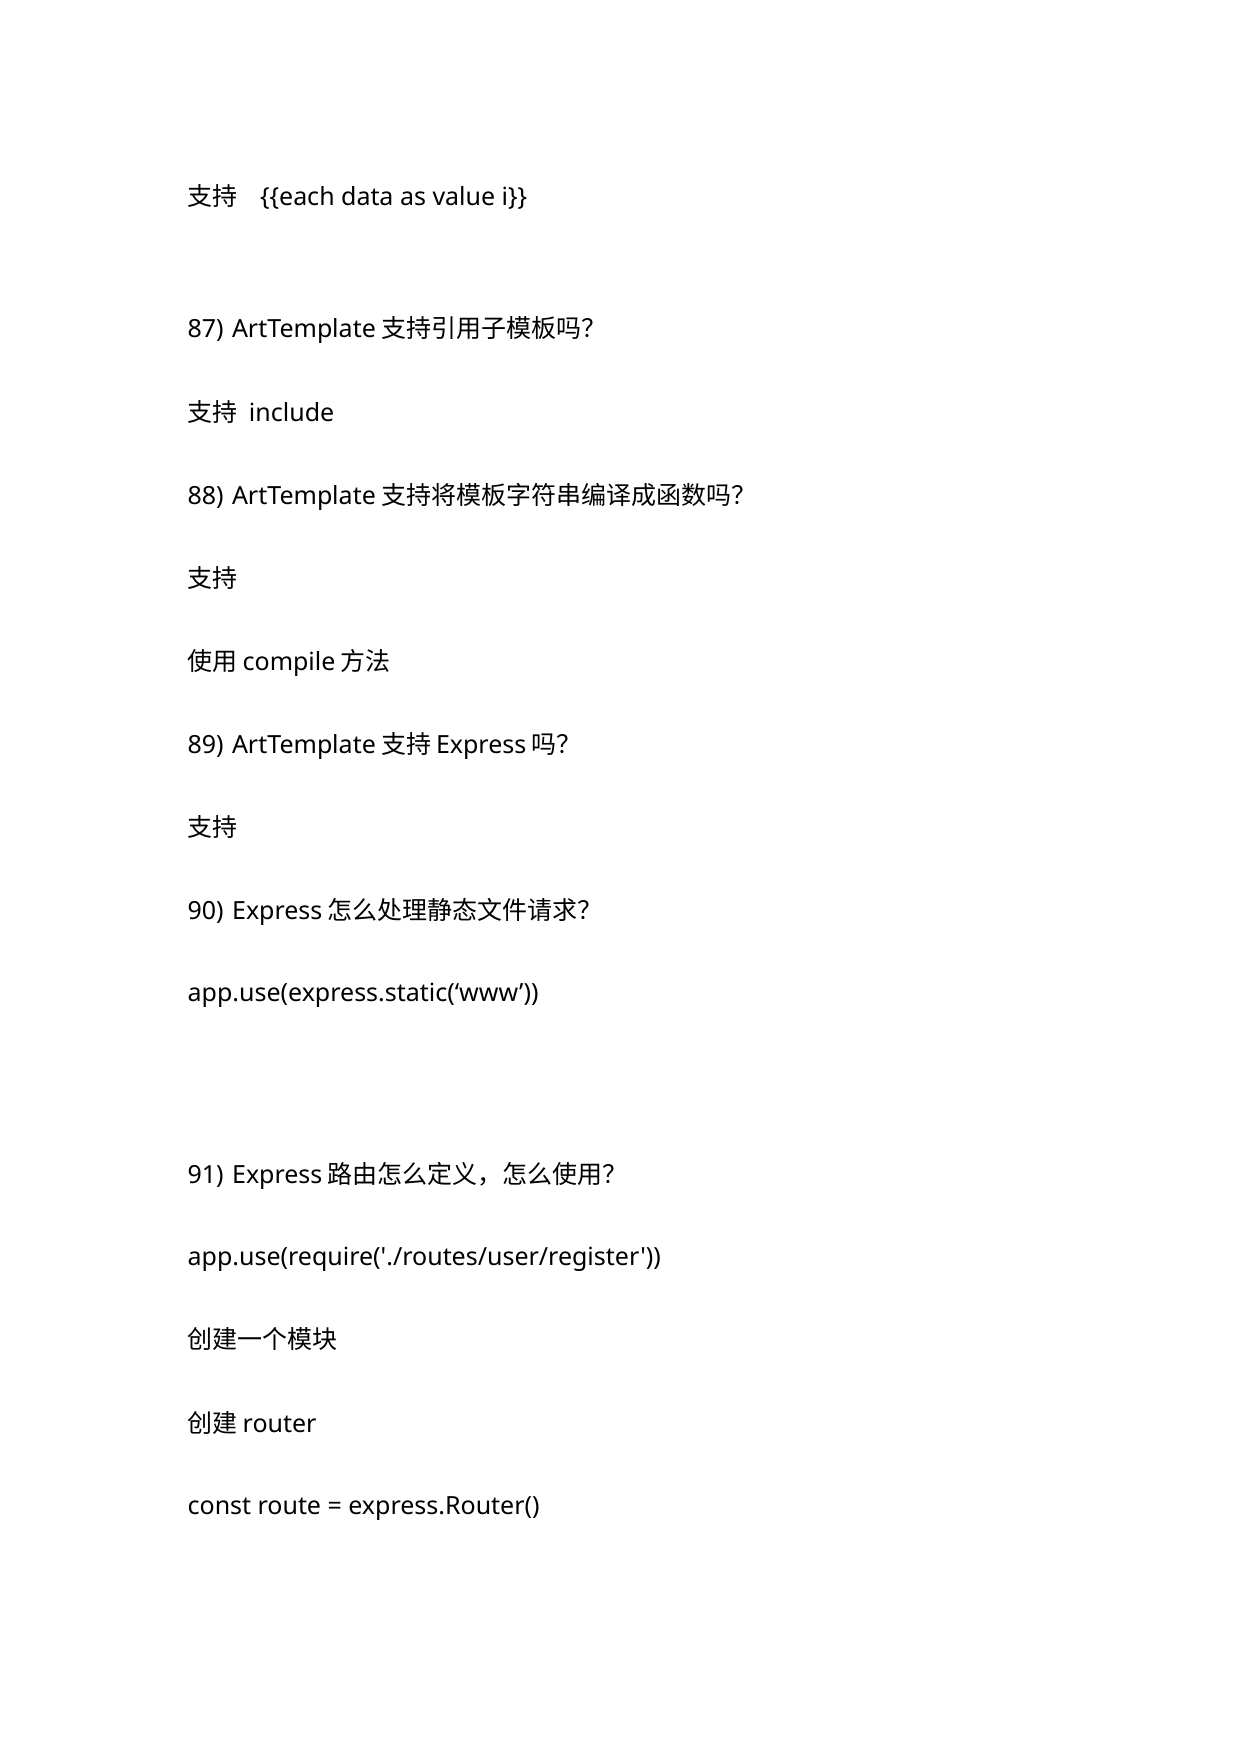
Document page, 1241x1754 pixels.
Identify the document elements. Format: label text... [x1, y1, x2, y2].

text const route = express.Router() [187, 1472, 1053, 1537]
list Express怎么处理静态文件请求？ [187, 876, 1053, 941]
text 支持 [187, 793, 1053, 858]
text app.use(express.static(‘www’)) [187, 959, 1053, 1024]
list ArtTemplate支持引用子模板吗？ [187, 294, 1053, 359]
text 创建router [187, 1389, 1053, 1454]
text 支持 [187, 544, 1053, 609]
text 创建一个模块 [187, 1306, 1053, 1371]
list ArtTemplate支持将模板字符串编译成函数吗？ [187, 461, 1053, 526]
text app.use(require('./routes/user/register')) [187, 1224, 1053, 1289]
list Express路由怎么定义，怎么使用？ [187, 1141, 1053, 1206]
text 使用compile方法 [187, 627, 1053, 692]
text 支持 {{each data as value i}} [187, 162, 1053, 227]
text 支持 include [187, 378, 1053, 443]
list ArtTemplate支持Express吗？ [187, 710, 1053, 775]
